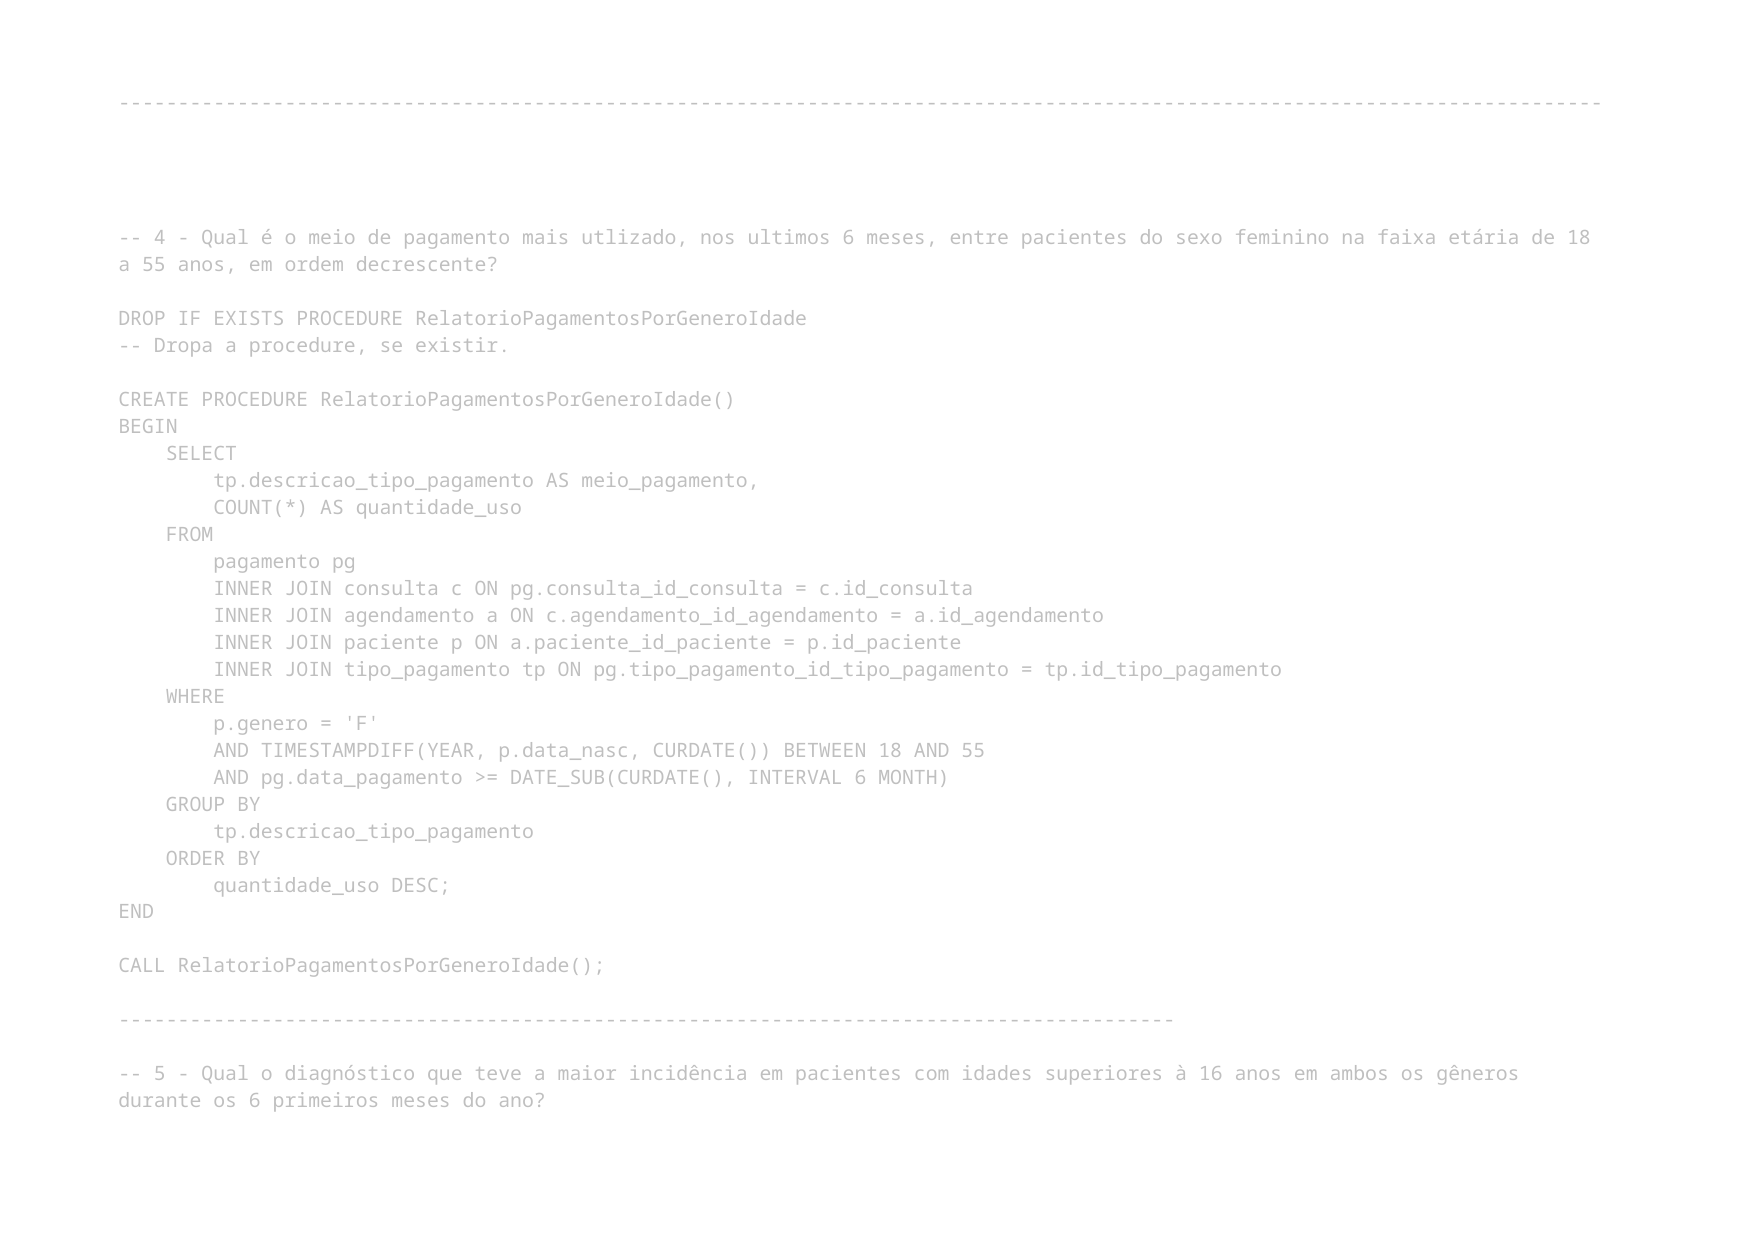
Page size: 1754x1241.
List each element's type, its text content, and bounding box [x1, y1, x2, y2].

text END [118, 898, 1606, 925]
text CALL RelatorioPagamentosPorGeneroIdade(); [118, 952, 1606, 979]
text -- Dropa a procedure, se existir. [118, 331, 1606, 358]
text CREATE PROCEDURE RelatorioPagamentosPorGeneroIdade() [118, 385, 1606, 412]
text FROM [118, 520, 1606, 547]
text AND pg.data_pagamento >= DATE_SUB(CURDATE(), INTERVAL 6 MONTH) [118, 763, 1606, 790]
text ----------------------------------------------------------------------------------------- [118, 1006, 1606, 1033]
text tp.descricao_tipo_pagamento AS meio_pagamento, [118, 466, 1606, 493]
text quantidade_uso DESC; [118, 871, 1606, 898]
text INNER JOIN consulta c ON pg.consulta_id_consulta = c.id_consulta [118, 574, 1606, 601]
text COUNT(*) AS quantidade_uso [118, 493, 1606, 520]
text ----------------------------------------------------------------------------------------------------------------------------- [118, 88, 1606, 115]
text pagamento pg [118, 547, 1606, 574]
text INNER JOIN tipo_pagamento tp ON pg.tipo_pagamento_id_tipo_pagamento = tp.id_tipo_pagamento [118, 655, 1606, 682]
text AND TIMESTAMPDIFF(YEAR, p.data_nasc, CURDATE()) BETWEEN 18 AND 55 [118, 736, 1606, 763]
text BEGIN [118, 412, 1606, 439]
text -- 5 - Qual o diagnóstico que teve a maior incidência em pacientes com idades superiores à 16 anos em ambos os gêneros durante os 6 primeiros meses do ano? [118, 1060, 1606, 1114]
text tp.descricao_tipo_pagamento [118, 817, 1606, 844]
text -- 4 - Qual é o meio de pagamento mais utlizado, nos ultimos 6 meses, entre pacientes do sexo feminino na faixa etária de 18 a 55 anos, em ordem decrescente? [118, 223, 1606, 277]
text DROP IF EXISTS PROCEDURE RelatorioPagamentosPorGeneroIdade [118, 304, 1606, 331]
text INNER JOIN agendamento a ON c.agendamento_id_agendamento = a.id_agendamento [118, 601, 1606, 628]
text GROUP BY [118, 790, 1606, 817]
text WHERE [118, 682, 1606, 709]
text p.genero = 'F' [118, 709, 1606, 736]
text INNER JOIN paciente p ON a.paciente_id_paciente = p.id_paciente [118, 628, 1606, 655]
text ORDER BY [118, 844, 1606, 871]
text SELECT [118, 439, 1606, 466]
